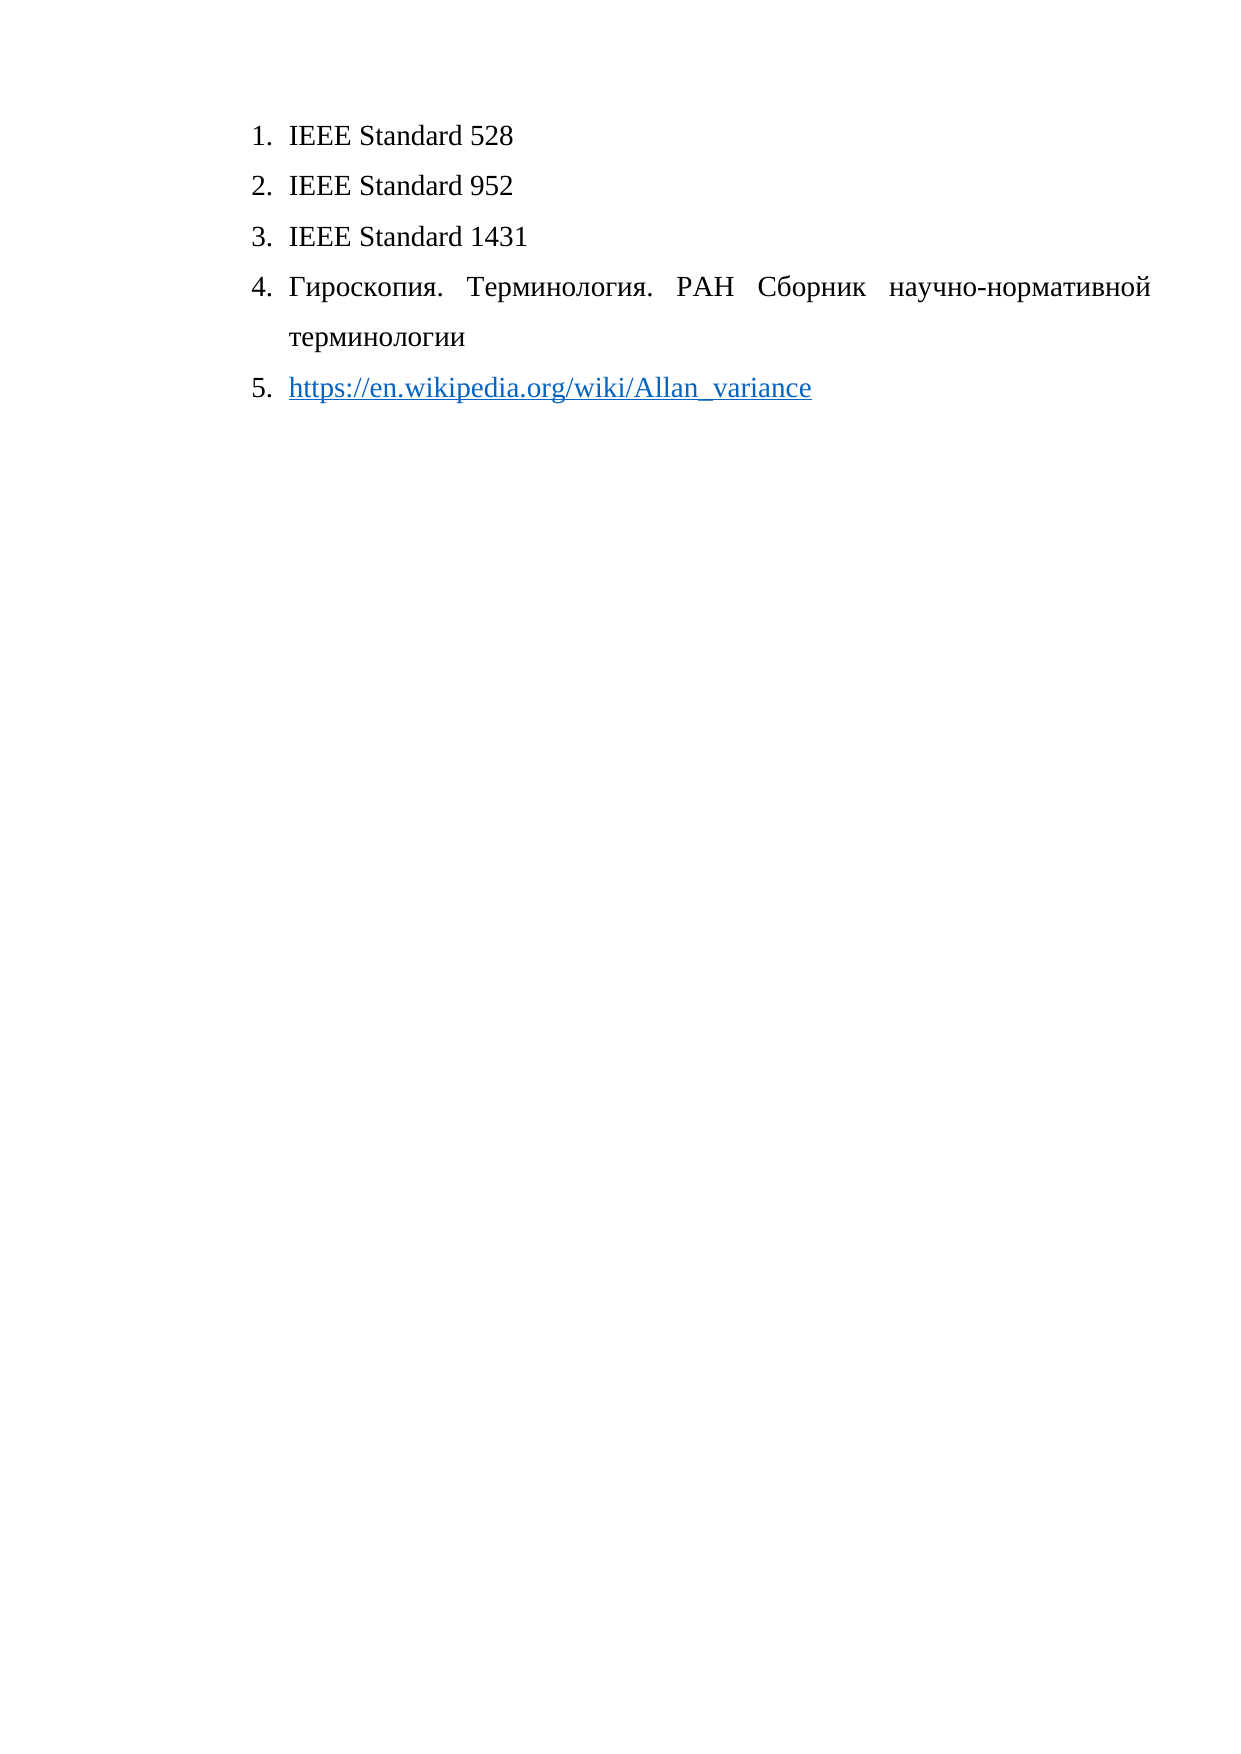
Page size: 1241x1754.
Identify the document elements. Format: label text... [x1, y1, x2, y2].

list IEEE Standard 528 [251, 118, 1152, 152]
list Гироскопия. Терминология. РАН Сборник научно-нормативной терминологии [251, 269, 1152, 353]
list IEEE Standard 1431 [251, 219, 1152, 252]
list https://en.wikipedia.org/wiki/Allan_variance [251, 370, 1152, 403]
list IEEE Standard 952 [251, 168, 1152, 202]
